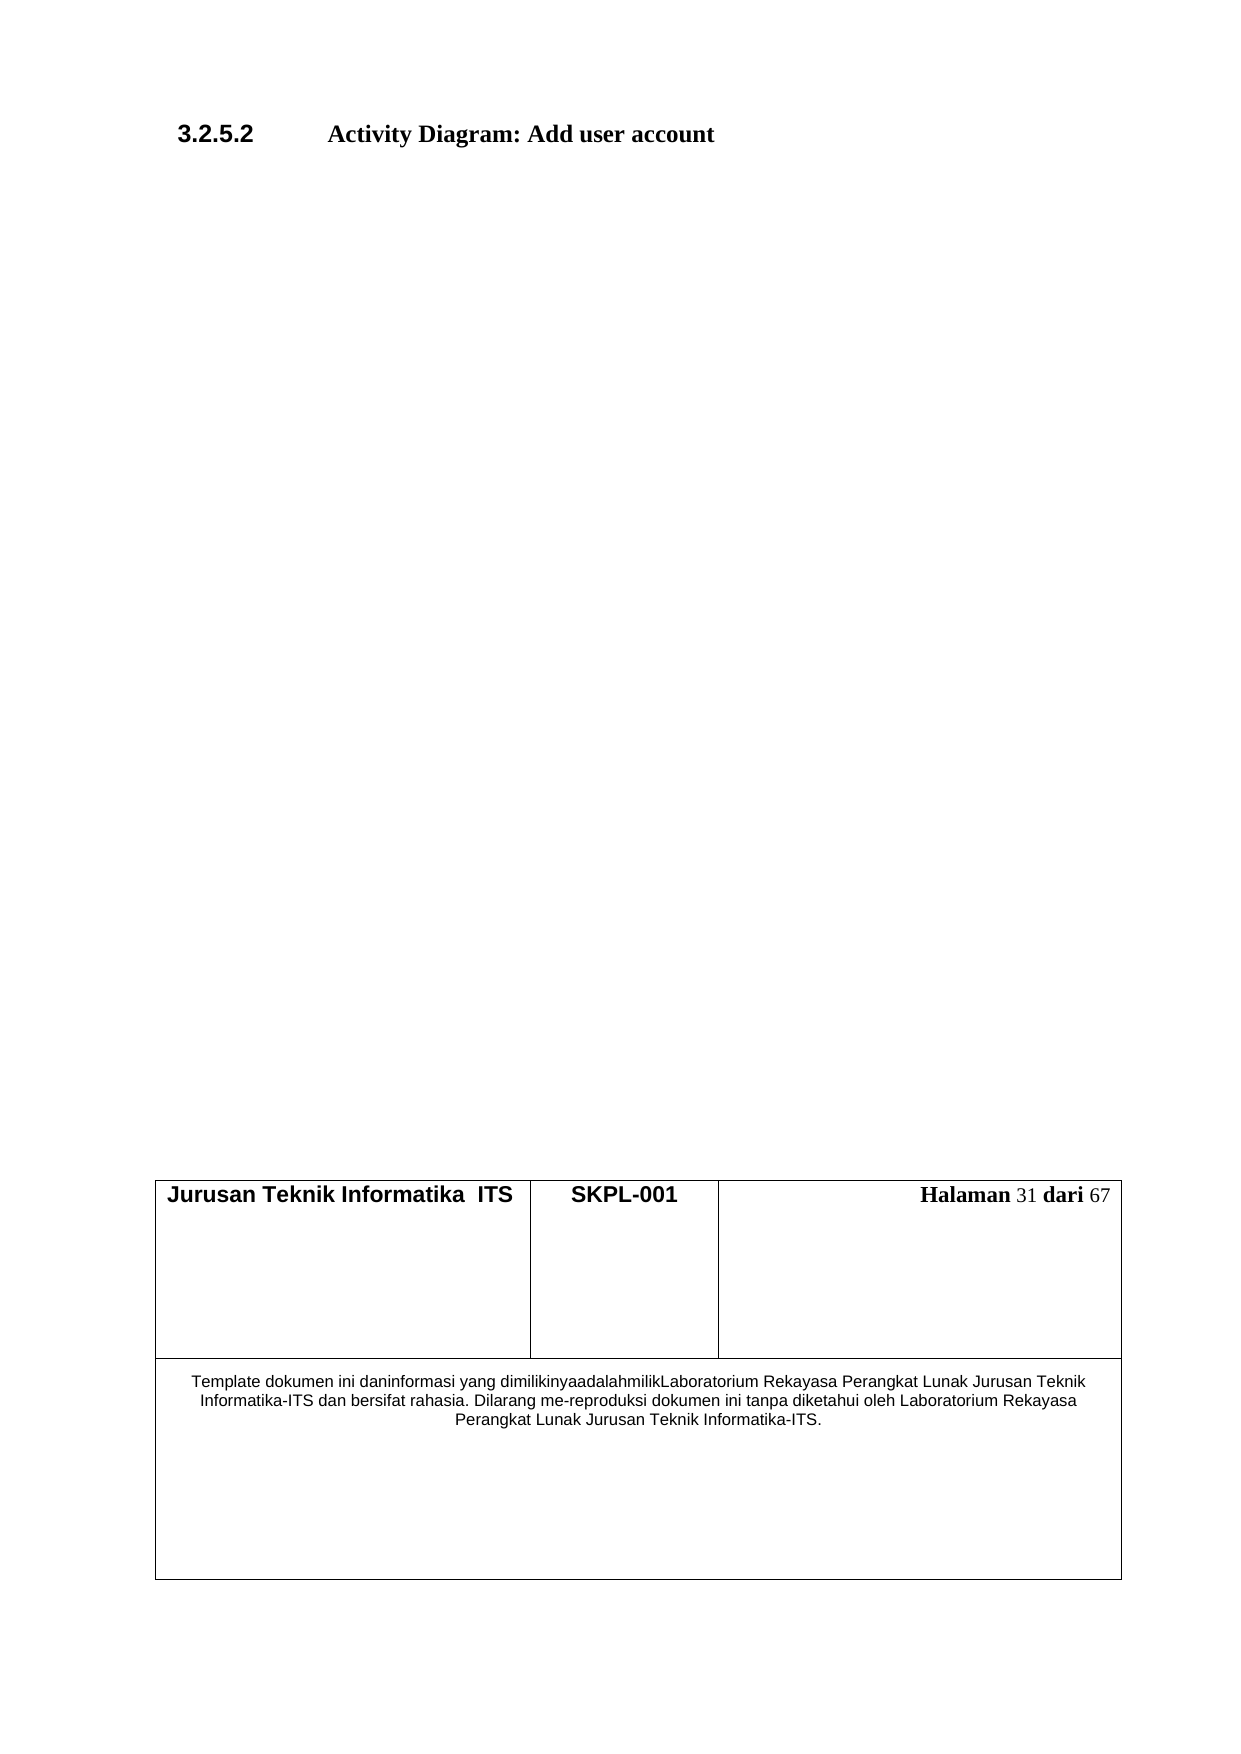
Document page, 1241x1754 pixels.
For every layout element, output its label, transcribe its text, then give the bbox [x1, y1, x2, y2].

subtitle Activity Diagram: Add user account [177, 119, 1121, 148]
